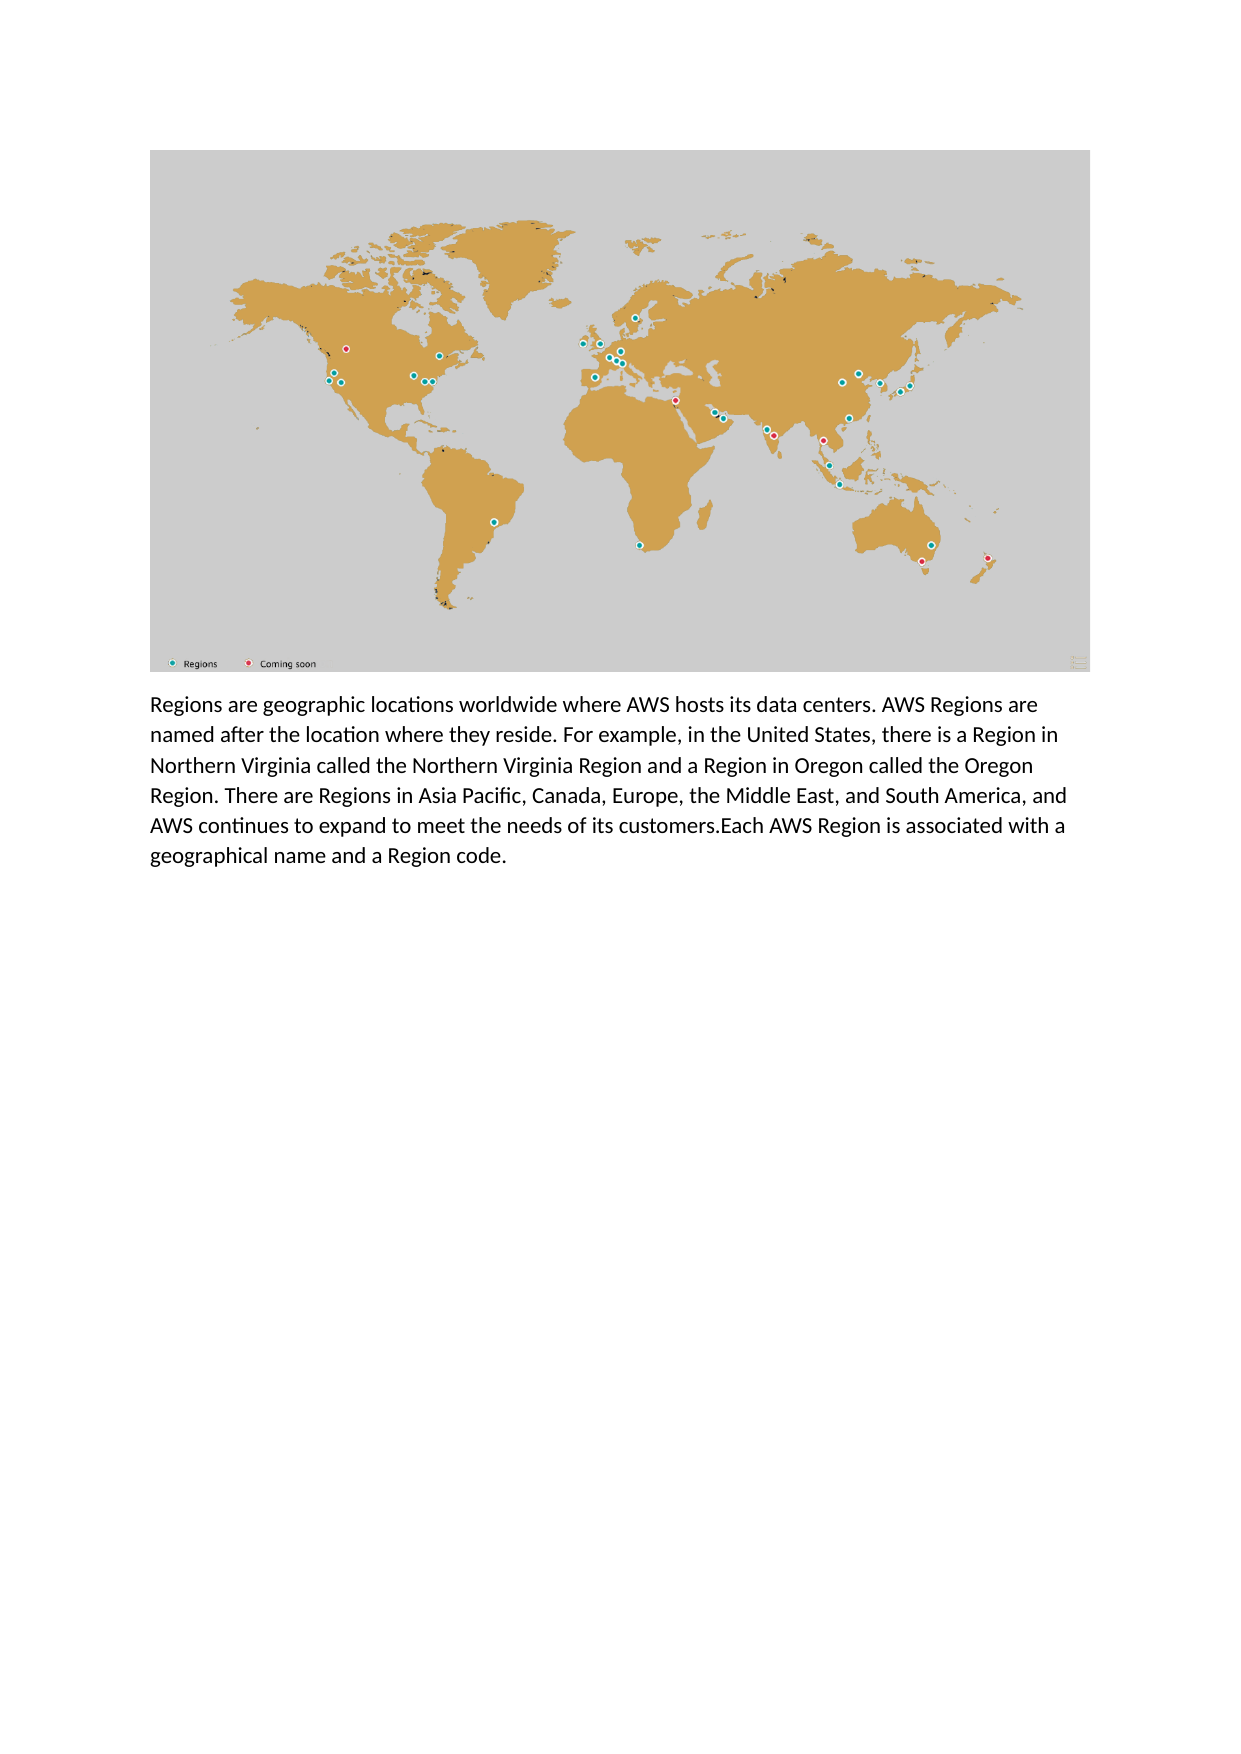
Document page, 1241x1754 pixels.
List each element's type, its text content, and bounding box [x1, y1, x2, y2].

text Regions are geographic locations worldwide where AWS hosts its data centers. AWS Regions are named after the location where they reside. For example, in the United States, there is a Region in Northern Virginia called the Northern Virginia Region and a Region in Oregon called the Oregon Region. There are Regions in Asia Pacific, Canada, Europe, the Middle East, and South America, and AWS continues to expand to meet the needs of its customers.Each AWS Region is associated with a geographical name and a Region code. [150, 690, 1090, 869]
picture [150, 150, 1091, 672]
